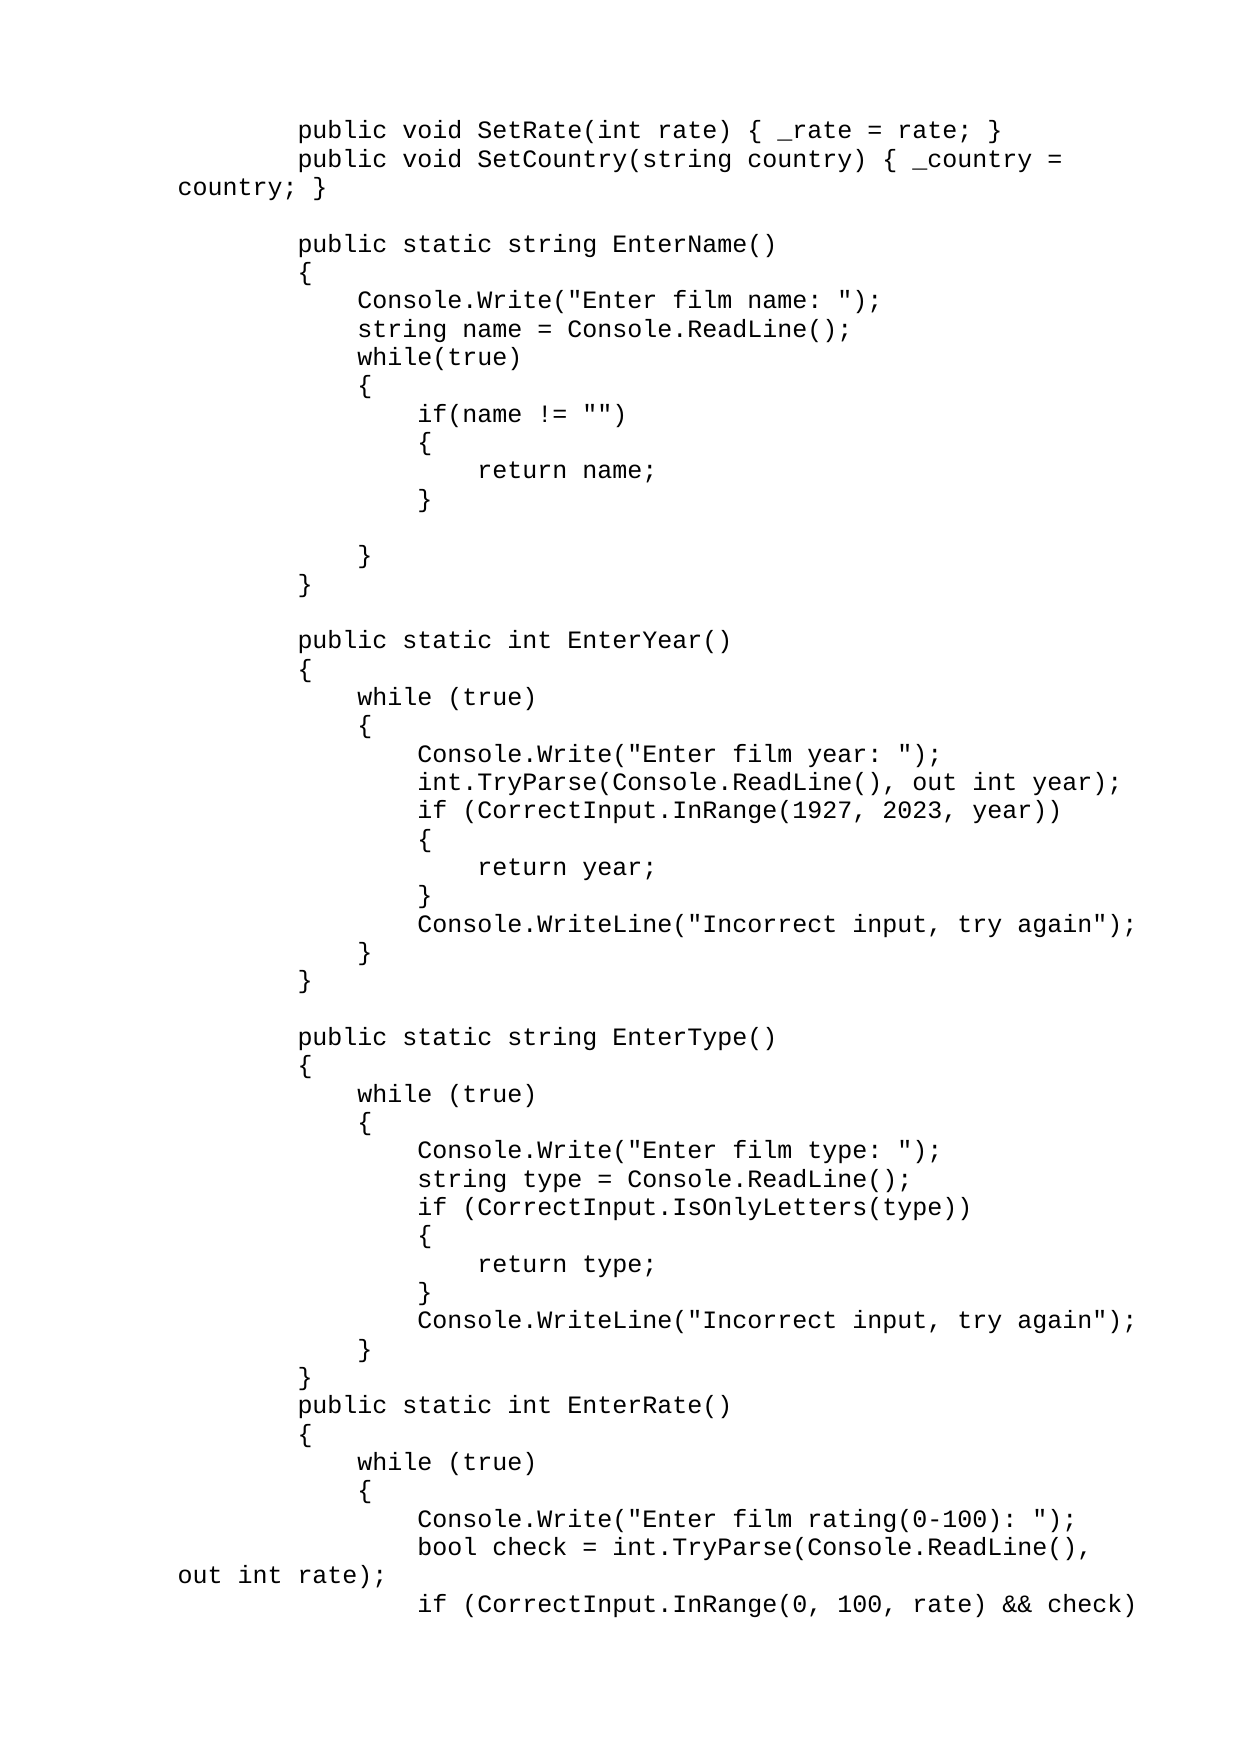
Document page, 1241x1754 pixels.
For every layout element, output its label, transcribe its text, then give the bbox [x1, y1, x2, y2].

text { [177, 713, 1152, 741]
text if(name != "") [177, 401, 1152, 430]
text public static int EnterYear() [177, 628, 1152, 656]
text } [177, 1280, 1152, 1308]
text { [177, 260, 1152, 288]
text return name; [177, 458, 1152, 486]
text { [177, 1421, 1152, 1450]
text while (true) [177, 1081, 1152, 1110]
text while(true) [177, 345, 1152, 373]
text { [177, 826, 1152, 855]
text Console.WriteLine("Incorrect input, try again"); [177, 911, 1152, 940]
text } [177, 543, 1152, 571]
text } [177, 940, 1152, 968]
text { [177, 1110, 1152, 1138]
text public static string EnterName() [177, 231, 1152, 260]
text if (CorrectInput.IsOnlyLetters(type)) [177, 1195, 1152, 1223]
text { [177, 1053, 1152, 1081]
text { [177, 373, 1152, 401]
text if (CorrectInput.InRange(1927, 2023, year)) [177, 798, 1152, 826]
text } [177, 968, 1152, 996]
text while (true) [177, 1450, 1152, 1478]
text public static string EnterType() [177, 1025, 1152, 1053]
text string name = Console.ReadLine(); [177, 316, 1152, 345]
text return type; [177, 1251, 1152, 1280]
text bool check = int.TryParse(Console.ReadLine(), out int rate); [177, 1535, 1152, 1591]
text { [177, 430, 1152, 458]
text Console.Write("Enter film rating(0-100): "); [177, 1506, 1152, 1535]
text public void SetRate(int rate) { _rate = rate; } [177, 118, 1152, 146]
text return year; [177, 855, 1152, 883]
text string type = Console.ReadLine(); [177, 1166, 1152, 1195]
text } [177, 883, 1152, 911]
text } [177, 1365, 1152, 1393]
text int.TryParse(Console.ReadLine(), out int year); [177, 770, 1152, 798]
text Console.Write("Enter film year: "); [177, 741, 1152, 770]
text if (CorrectInput.InRange(0, 100, rate) && check) [177, 1591, 1152, 1620]
text { [177, 1223, 1152, 1251]
text { [177, 656, 1152, 685]
text while (true) [177, 685, 1152, 713]
text public static int EnterRate() [177, 1393, 1152, 1421]
text public void SetCountry(string country) { _country = country; } [177, 146, 1152, 203]
text } [177, 1336, 1152, 1365]
text Console.WriteLine("Incorrect input, try again"); [177, 1308, 1152, 1336]
text } [177, 486, 1152, 515]
text } [177, 571, 1152, 600]
text Console.Write("Enter film type: "); [177, 1138, 1152, 1166]
text Console.Write("Enter film name: "); [177, 288, 1152, 316]
text { [177, 1478, 1152, 1506]
